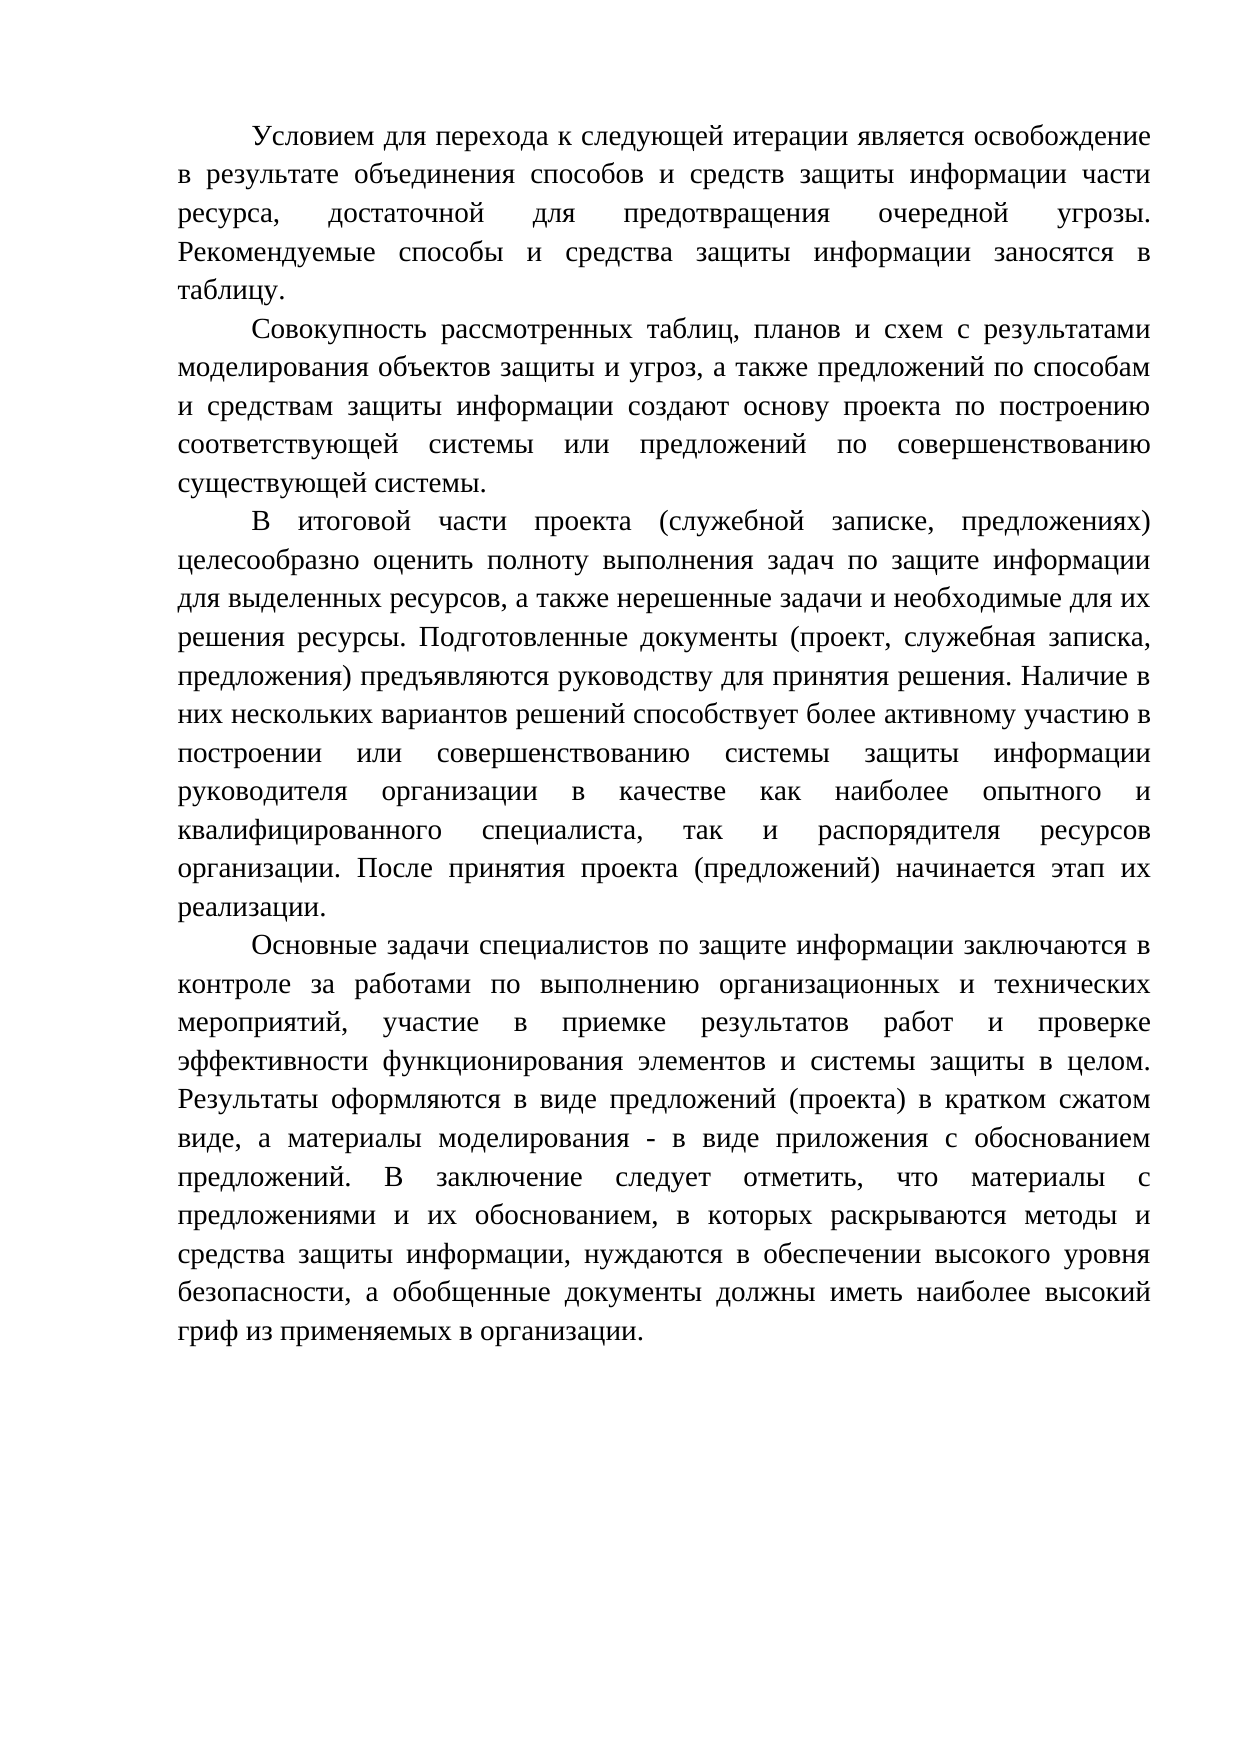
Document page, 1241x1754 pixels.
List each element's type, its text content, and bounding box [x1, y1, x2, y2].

text Условием для перехода к следующей итерации является освобождение в результате объединения способов и средств защиты информации части ресурса, достаточной для предотвращения очередной угрозы. Рекомендуемые способы и средства защиты информации заносятся в таблицу. [177, 118, 1152, 306]
text В итоговой части проекта (служебной записке, предложениях) целесообразно оценить полноту выполнения задач по защите информации для выделенных ресурсов, а также нерешенные задачи и необходимые для их решения ресурсы. Подготовленные документы (проект, служебная записка, предложения) предъявляются руководству для принятия решения. Наличие в них нескольких вариантов решений способствует более активному участию в построении или совершенствованию системы защиты информации руководителя организации в качестве как наиболее опытного и квалифицированного специалиста, так и распорядителя ресурсов организации. После принятия проекта (предложений) начинается этап их реализации. [177, 503, 1152, 922]
text Совокупность рассмотренных таблиц, планов и схем с результатами моделирования объектов защиты и угроз, а также предложений по способам и средствам защиты информации создают основу проекта по построению соответствующей системы или предложений по совершенствованию существующей системы. [177, 311, 1152, 498]
text Основные задачи специалистов по защите информации заключаются в контроле за работами по выполнению организационных и технических мероприятий, участие в приемке результатов работ и проверке эффективности функционирования элементов и системы защиты в целом. Результаты оформляются в виде предложений (проекта) в кратком сжатом виде, а материалы моделирования - в виде приложения с обоснованием предложений. В заключение следует отметить, что материалы с предложениями и их обоснованием, в которых раскрываются методы и средства защиты информации, нуждаются в обеспечении высокого уровня безопасности, а обобщенные документы должны иметь наиболее высокий гриф из применяемых в организации. [177, 927, 1152, 1346]
